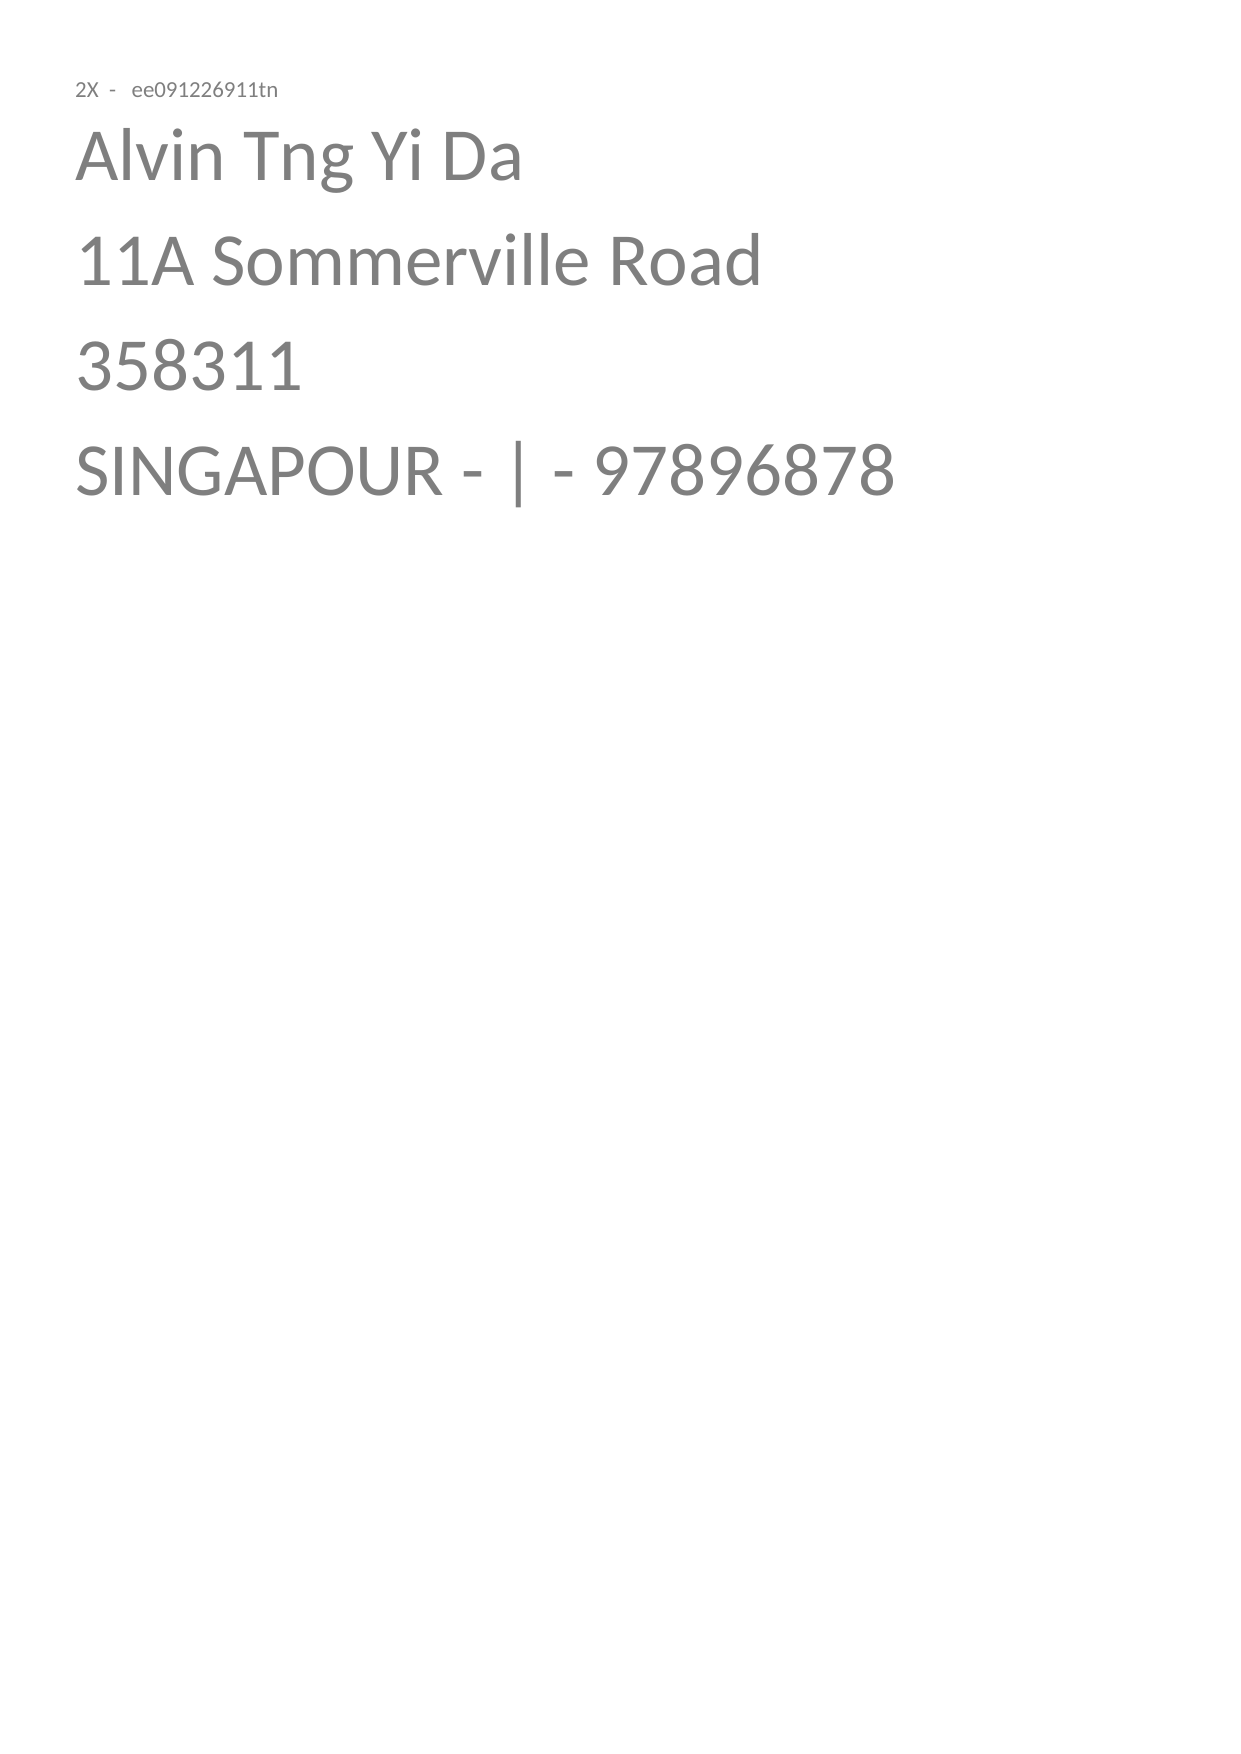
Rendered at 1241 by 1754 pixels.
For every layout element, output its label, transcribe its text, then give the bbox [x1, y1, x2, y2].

text Alvin Tng Yi Da [75, 107, 1165, 199]
text 11A Sommerville Road [75, 212, 1165, 304]
text SINGAPOUR - | - 97896878 [75, 423, 1165, 514]
text 2X - ee091226911tn [75, 75, 1165, 103]
text 358311 [75, 318, 1165, 409]
